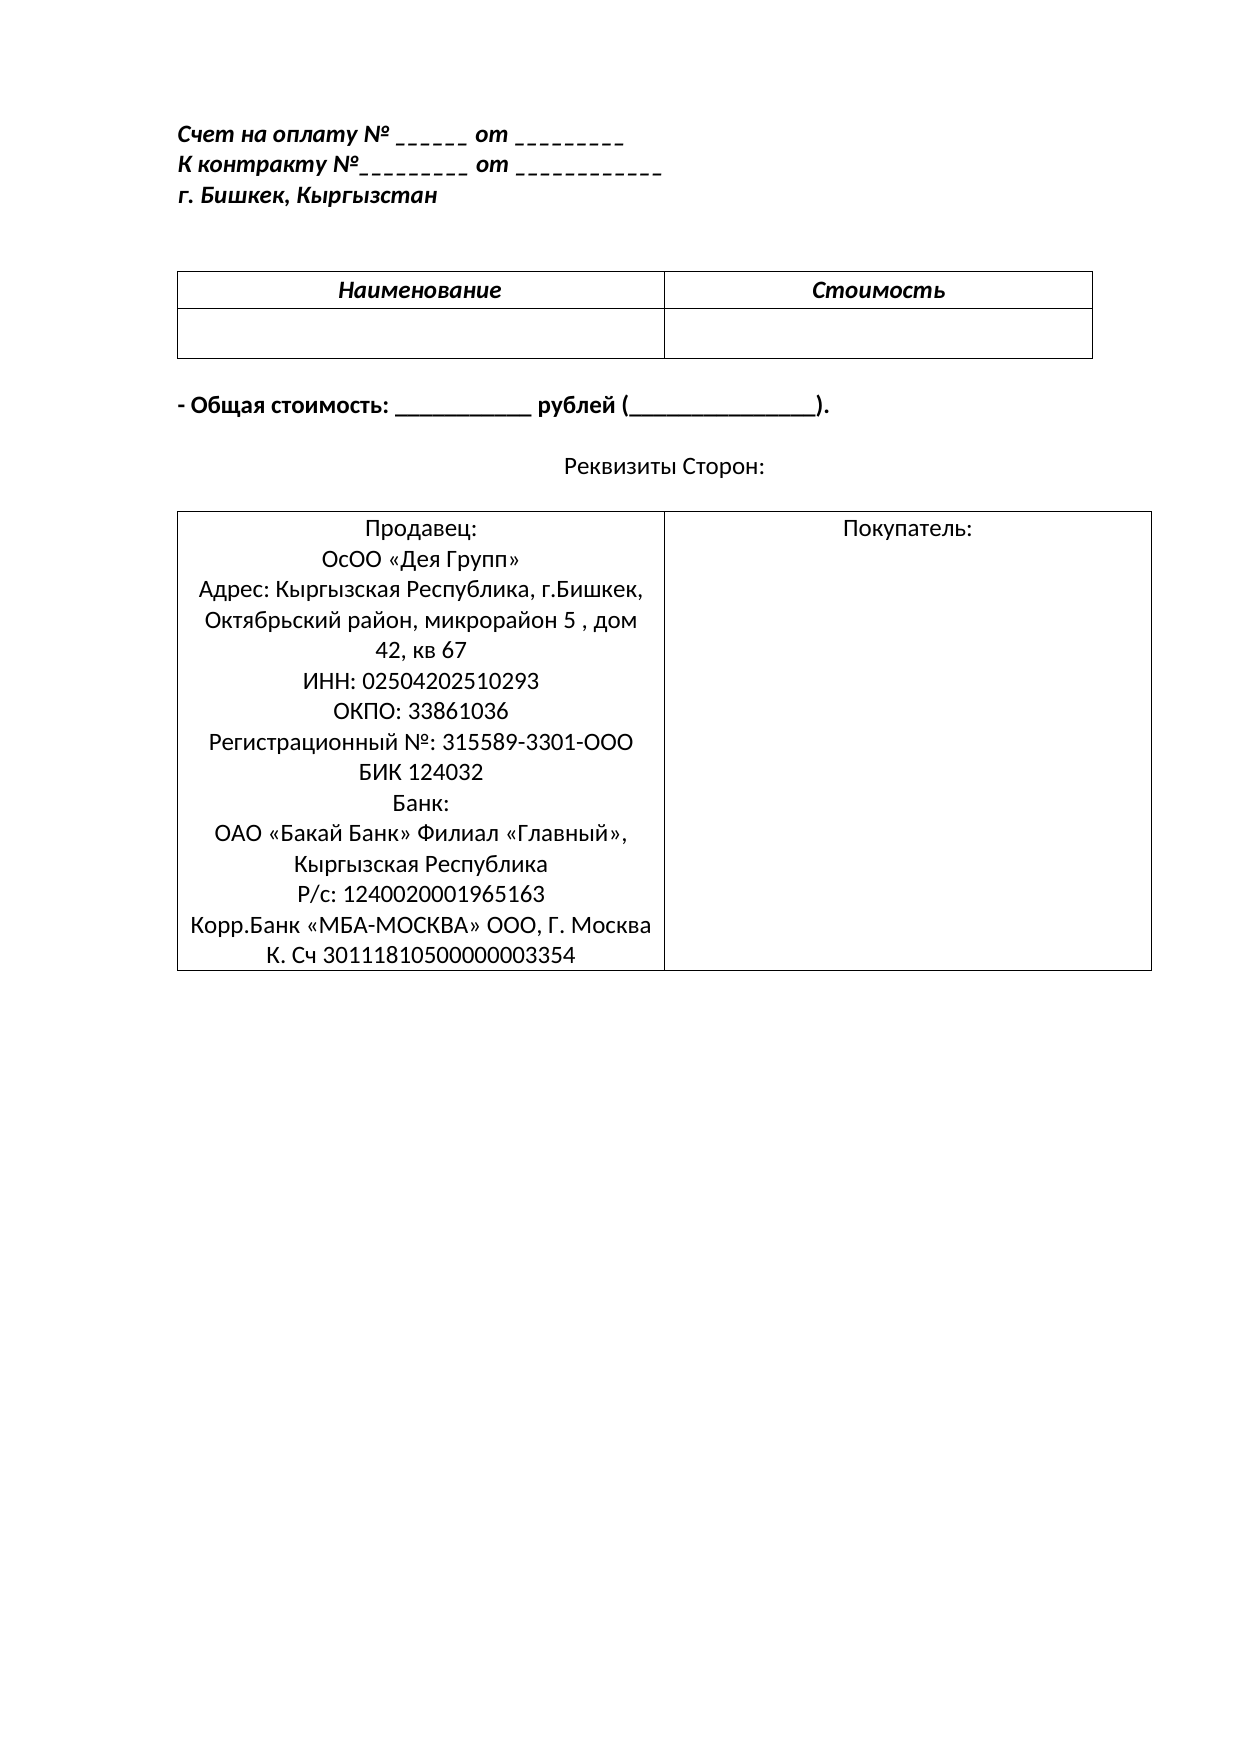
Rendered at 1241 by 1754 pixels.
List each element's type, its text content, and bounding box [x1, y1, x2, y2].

text - Общая стоимость: ___________ рублей (_______________). [177, 389, 1152, 419]
table_header Покупатель: [665, 512, 1151, 970]
table_cell [178, 309, 664, 357]
text Счет на оплату № ______ от _________ [177, 118, 1152, 149]
table_cell [665, 309, 1092, 357]
table_header Наименование [178, 272, 664, 308]
text Реквизиты Сторон: [177, 450, 1152, 481]
text К контракту №_________ от ____________ [177, 149, 1152, 179]
text г. Бишкек, Кыргызстан [177, 179, 1152, 210]
table_header Продавец: ОсОО «Дея Групп» Адрес: Кыргызская Республика, г.Бишкек, Октябрьский район, микрорайон 5 , дом 42, кв 67 ИНН: 02504202510293 ОКПО: 33861036 Регистрационный №: 315589-3301-ООО БИК 124032 Банк: ОАО «Бакай Банк» Филиал «Главный», Кыргызская Республика Р/с: 1240020001965163 Корр.Банк «МБА-МОСКВА» ООО, Г. Москва К. Сч 30111810500000003354 [178, 512, 664, 970]
table_header Стоимость [665, 272, 1092, 308]
